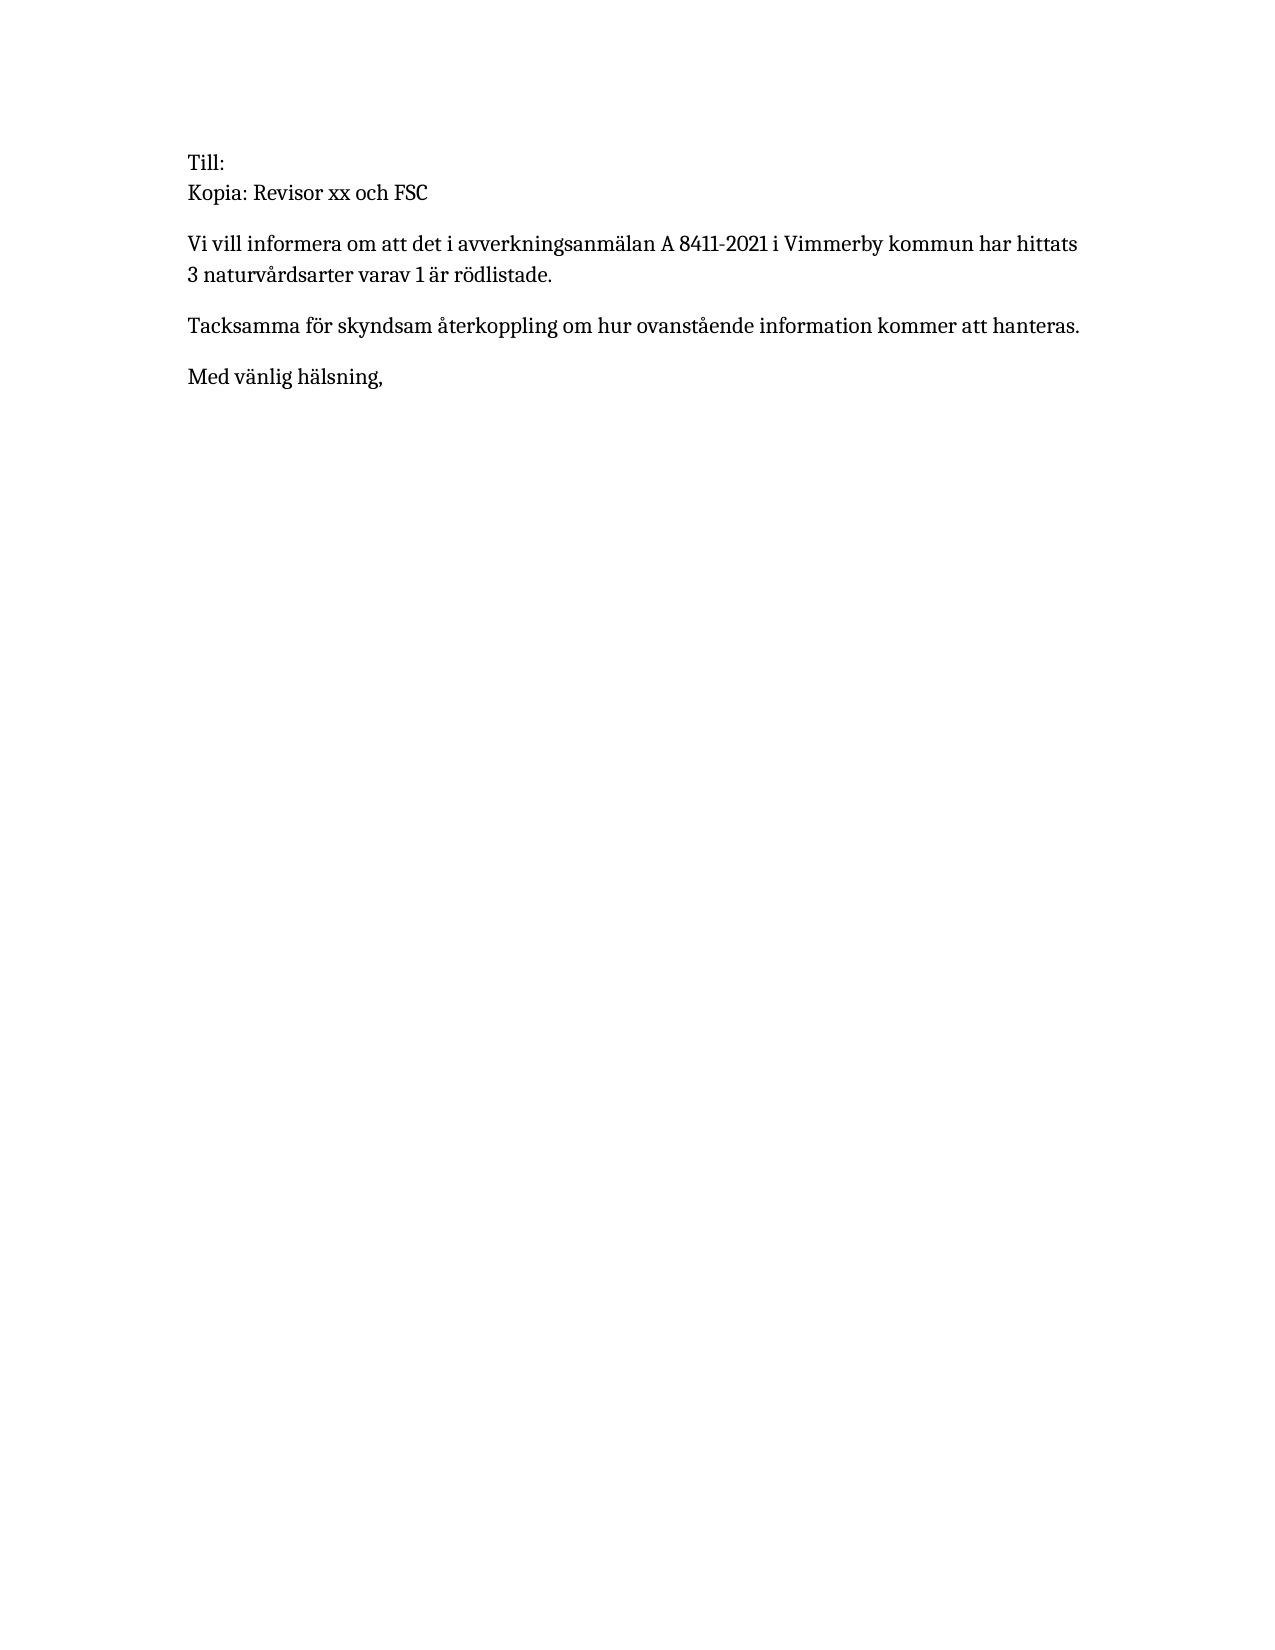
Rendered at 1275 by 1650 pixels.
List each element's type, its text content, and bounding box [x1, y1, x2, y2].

text Med vänlig hälsning, [187, 363, 1087, 420]
text Vi vill informera om att det i avverkningsanmälan A 8411-2021 i Vimmerby kommun har hittats 3 naturvårdsarter varav 1 är rödlistade. [187, 231, 1087, 288]
text Tacksamma för skyndsam återkoppling om hur ovanstående information kommer att hanteras. [187, 312, 1087, 339]
text Till: Kopia: Revisor xx och FSC [187, 150, 1087, 207]
